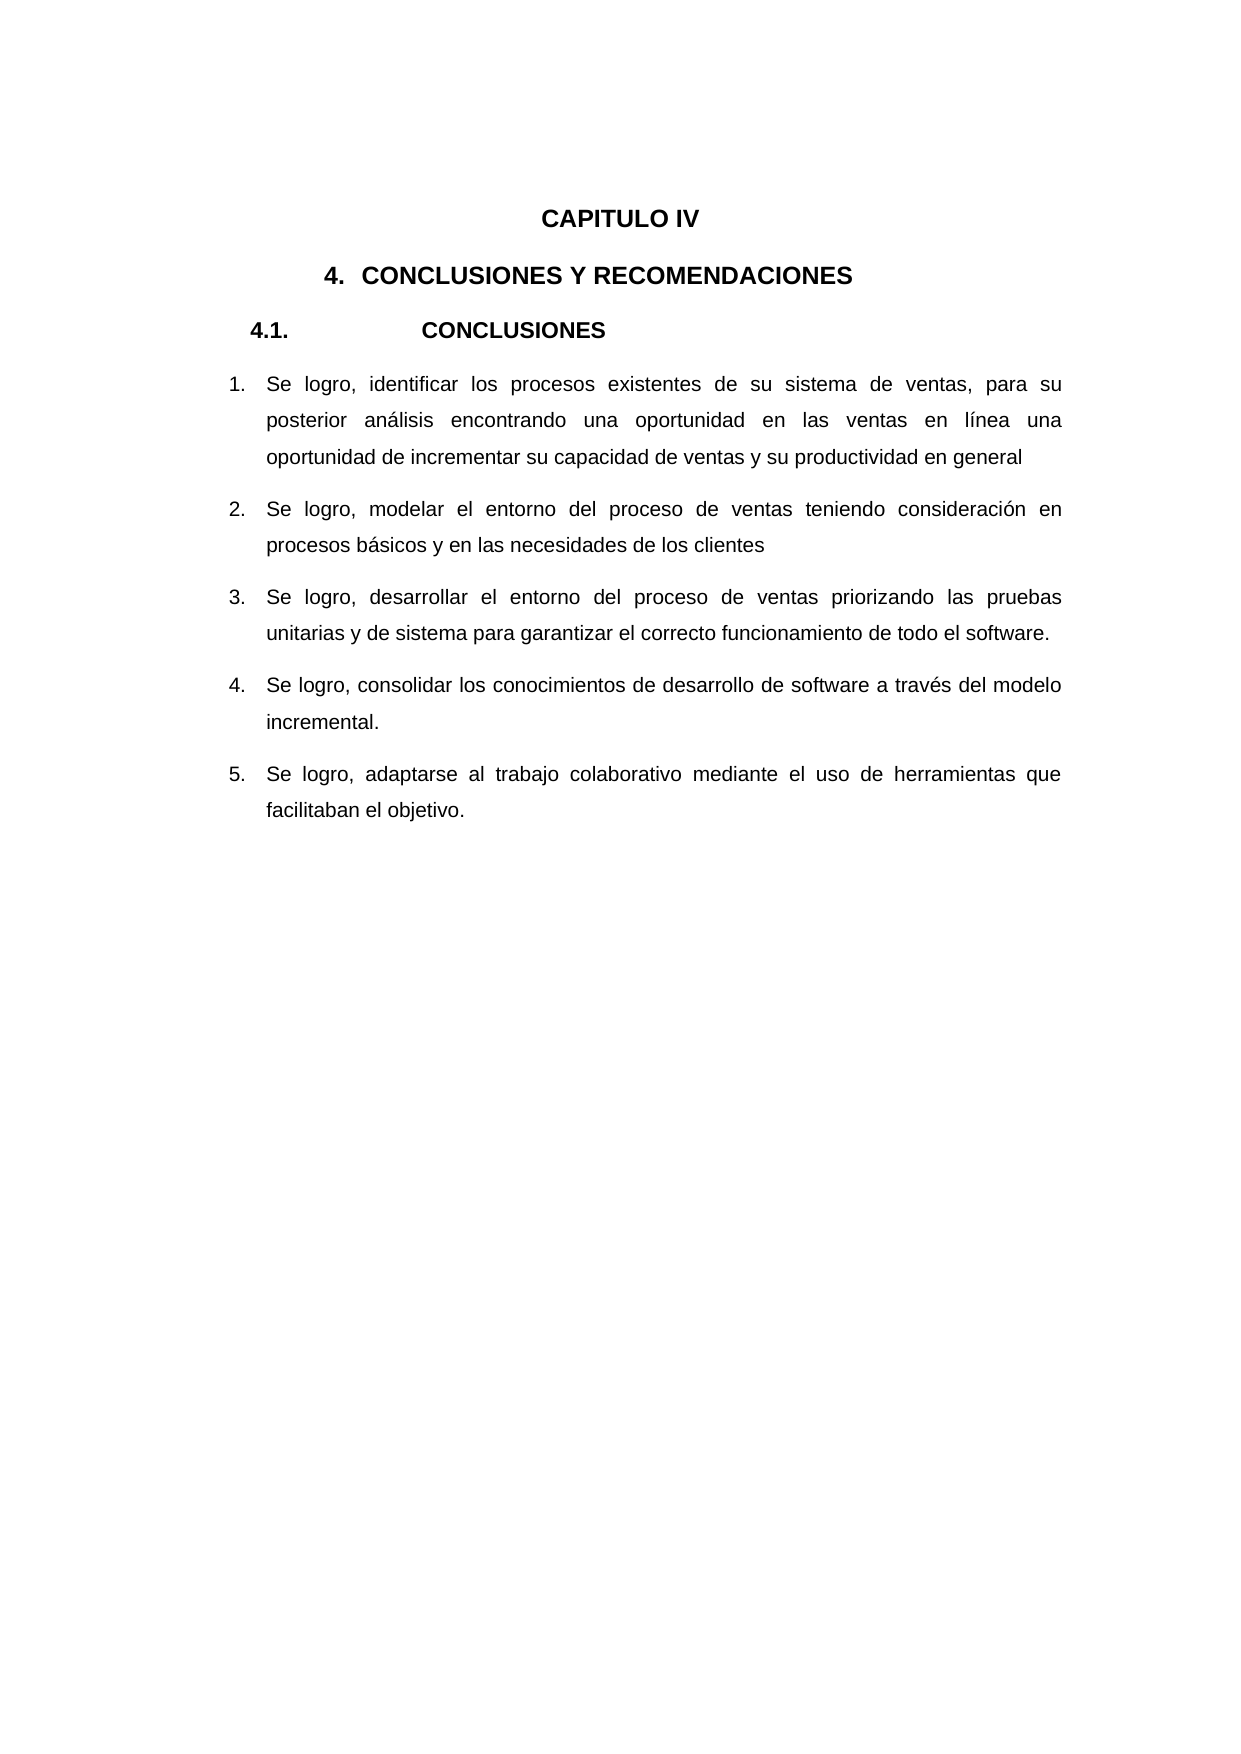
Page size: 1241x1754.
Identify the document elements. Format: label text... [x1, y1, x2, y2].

text CAPITULO IV [177, 204, 1063, 233]
list Se logro, modelar el entorno del proceso de ventas teniendo consideración en procesos básicos y en las necesidades de los clientes [228, 496, 1063, 557]
list Se logro, adaptarse al trabajo colaborativo mediante el uso de herramientas que facilitaban el objetivo. [228, 761, 1063, 822]
list Se logro, desarrollar el entorno del proceso de ventas priorizando las pruebas unitarias y de sistema para garantizar el correcto funcionamiento de todo el software. [228, 585, 1063, 645]
list Se logro, consolidar los conocimientos de desarrollo de software a través del modelo incremental. [228, 673, 1063, 733]
list CONCLUSIONES Y RECOMENDACIONES [189, 261, 988, 289]
subtitle CONCLUSIONES [250, 317, 1063, 343]
list Se logro, identificar los procesos existentes de su sistema de ventas, para su posterior análisis encontrando una oportunidad en las ventas en línea una oportunidad de incrementar su capacidad de ventas y su productividad en general [228, 371, 1063, 468]
